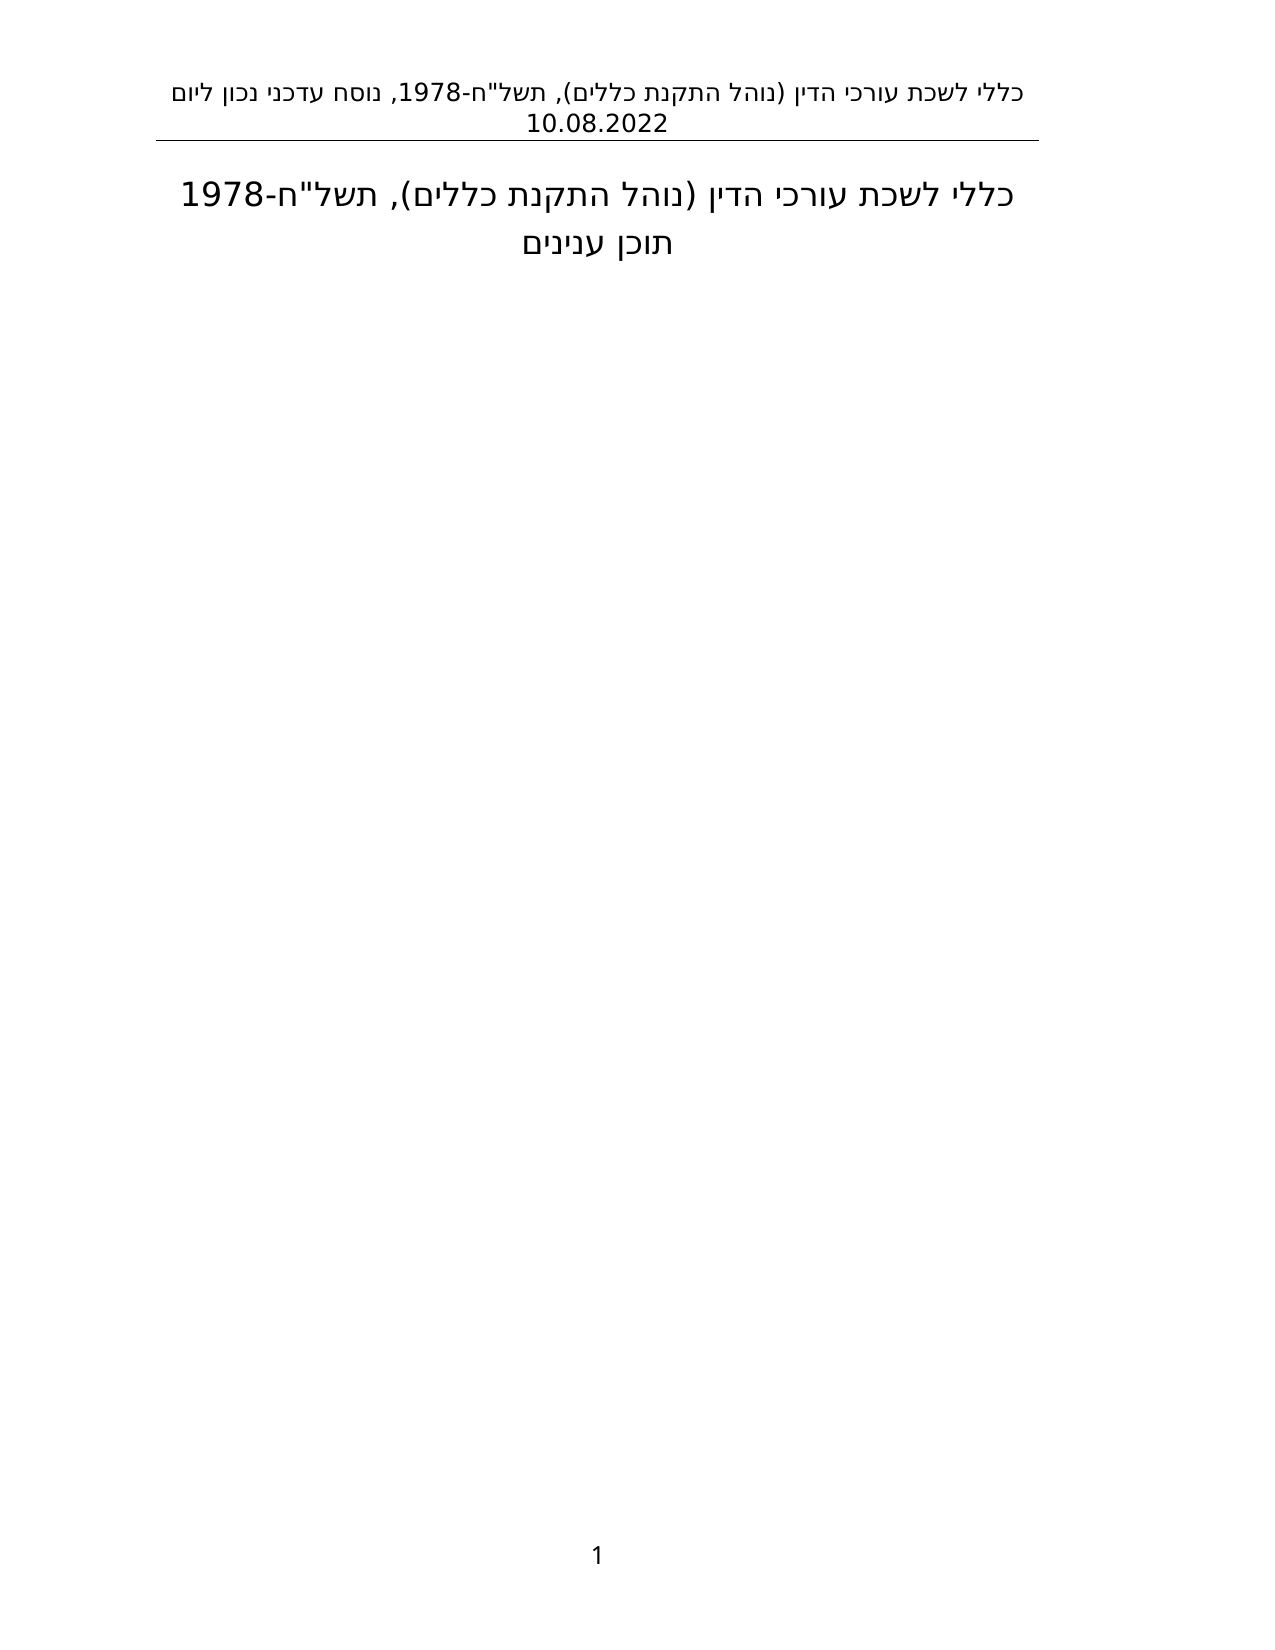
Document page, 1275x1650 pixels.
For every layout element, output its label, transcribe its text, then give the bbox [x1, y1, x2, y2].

text תוכן ענינים [156, 229, 1039, 268]
text כללי לשכת עורכי הדין (נוהל התקנת כללים), תשל"ח-1978 [156, 182, 1039, 221]
